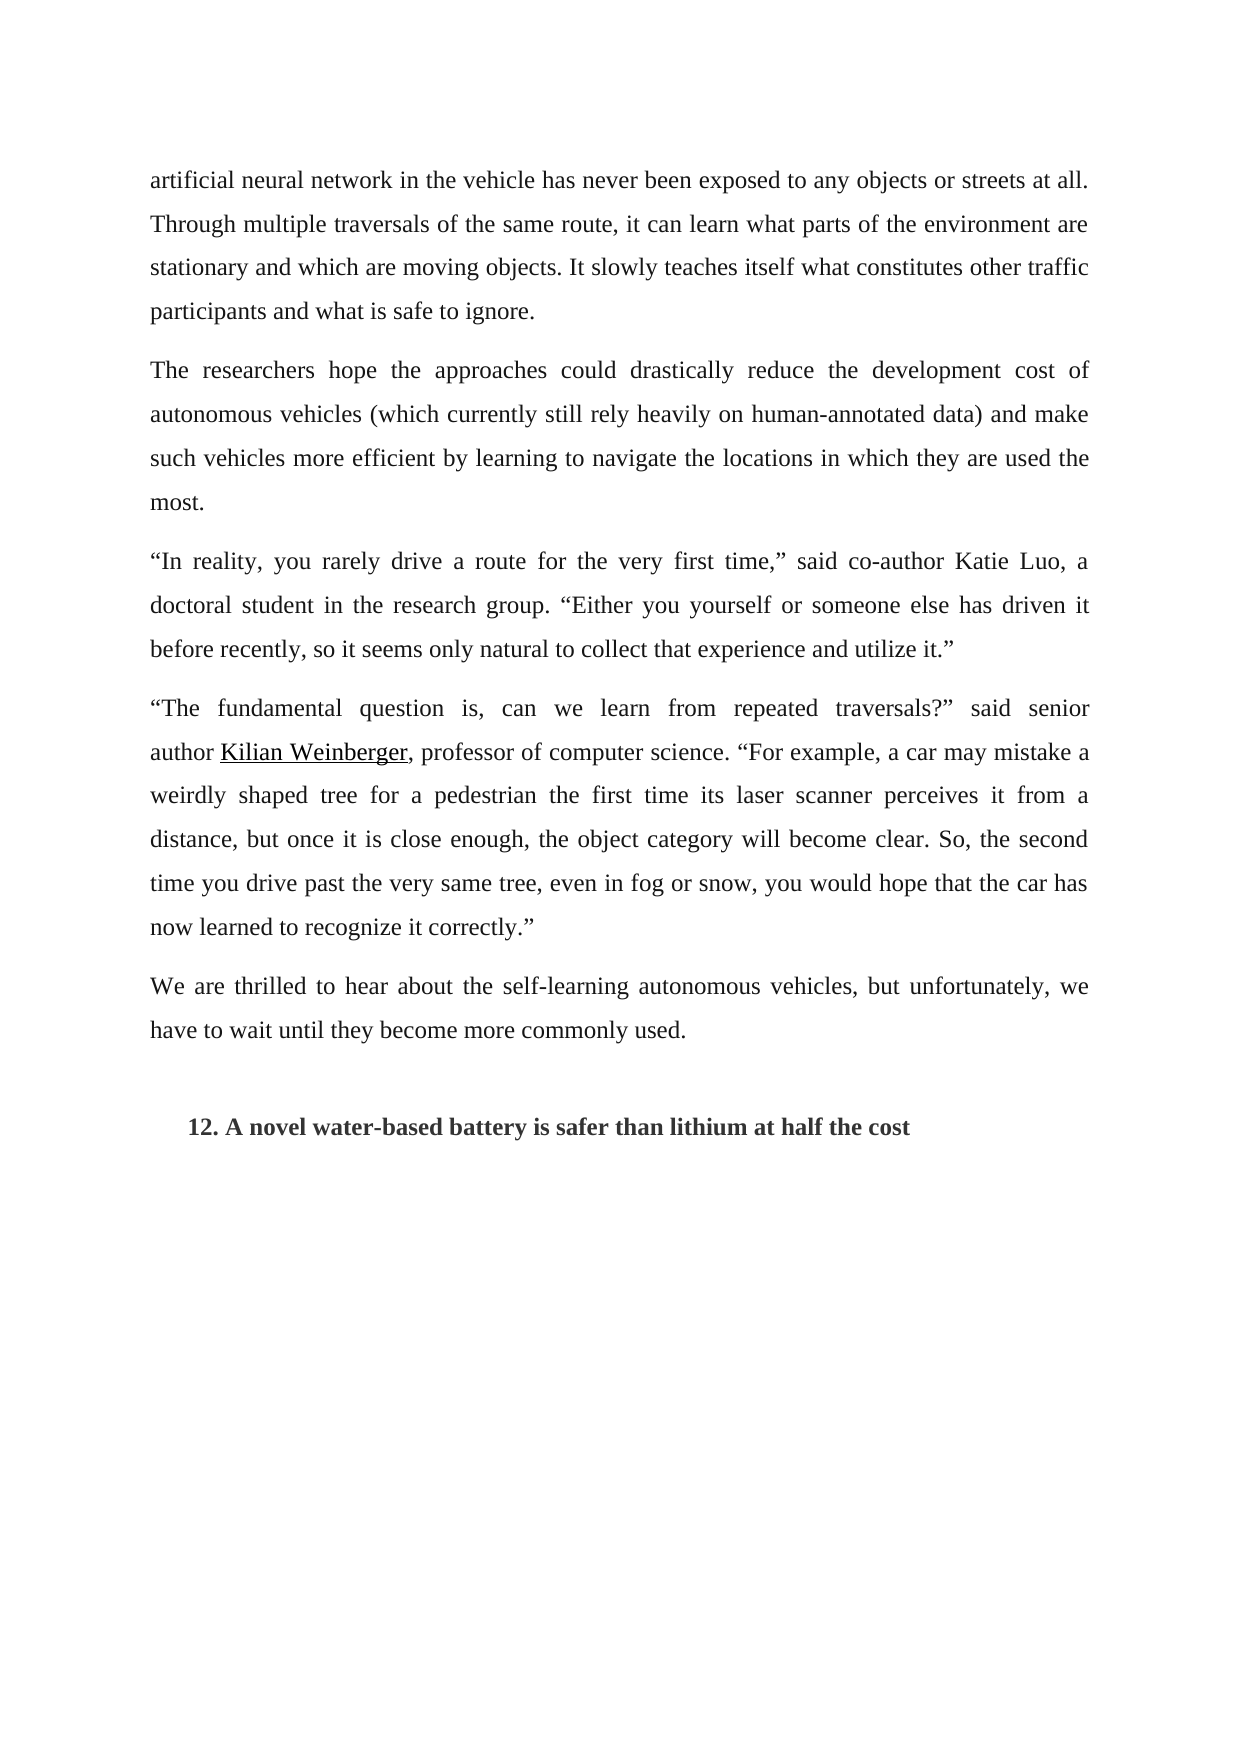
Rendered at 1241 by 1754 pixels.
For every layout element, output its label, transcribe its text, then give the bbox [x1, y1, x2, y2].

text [150, 150, 1090, 325]
text The researchers hope the approaches could drastically reduce the development cost of autonomous vehicles (which currently still rely heavily on human-annotated data) and make such vehicles more efficient by learning to navigate the locations in which they are used the most. [150, 341, 1090, 516]
text “In reality, you rarely drive a route for the very first time,” said co-author Katie Luo, a doctoral student in the research group. “Either you yourself or someone else has driven it before recently, so it seems only natural to collect that experience and utilize it.” [150, 531, 1090, 662]
text We are thrilled to hear about the self-learning autonomous vehicles, but unfortunately, we have to wait until they become more commonly used. [150, 956, 1090, 1044]
subtitle A novel water-based battery is safer than lithium at half the cost [187, 1112, 1090, 1141]
text “The fundamental question is, can we learn from repeated traversals?” said senior author Kilian Weinberger, professor of computer science. “For example, a car may mistake a weirdly shaped tree for a pedestrian the first time its laser scanner perceives it from a distance, but once it is close enough, the object category will become clear. So, the second time you drive past the very same tree, even in fog or snow, you would hope that the car has now learned to recognize it correctly.” [150, 678, 1090, 941]
